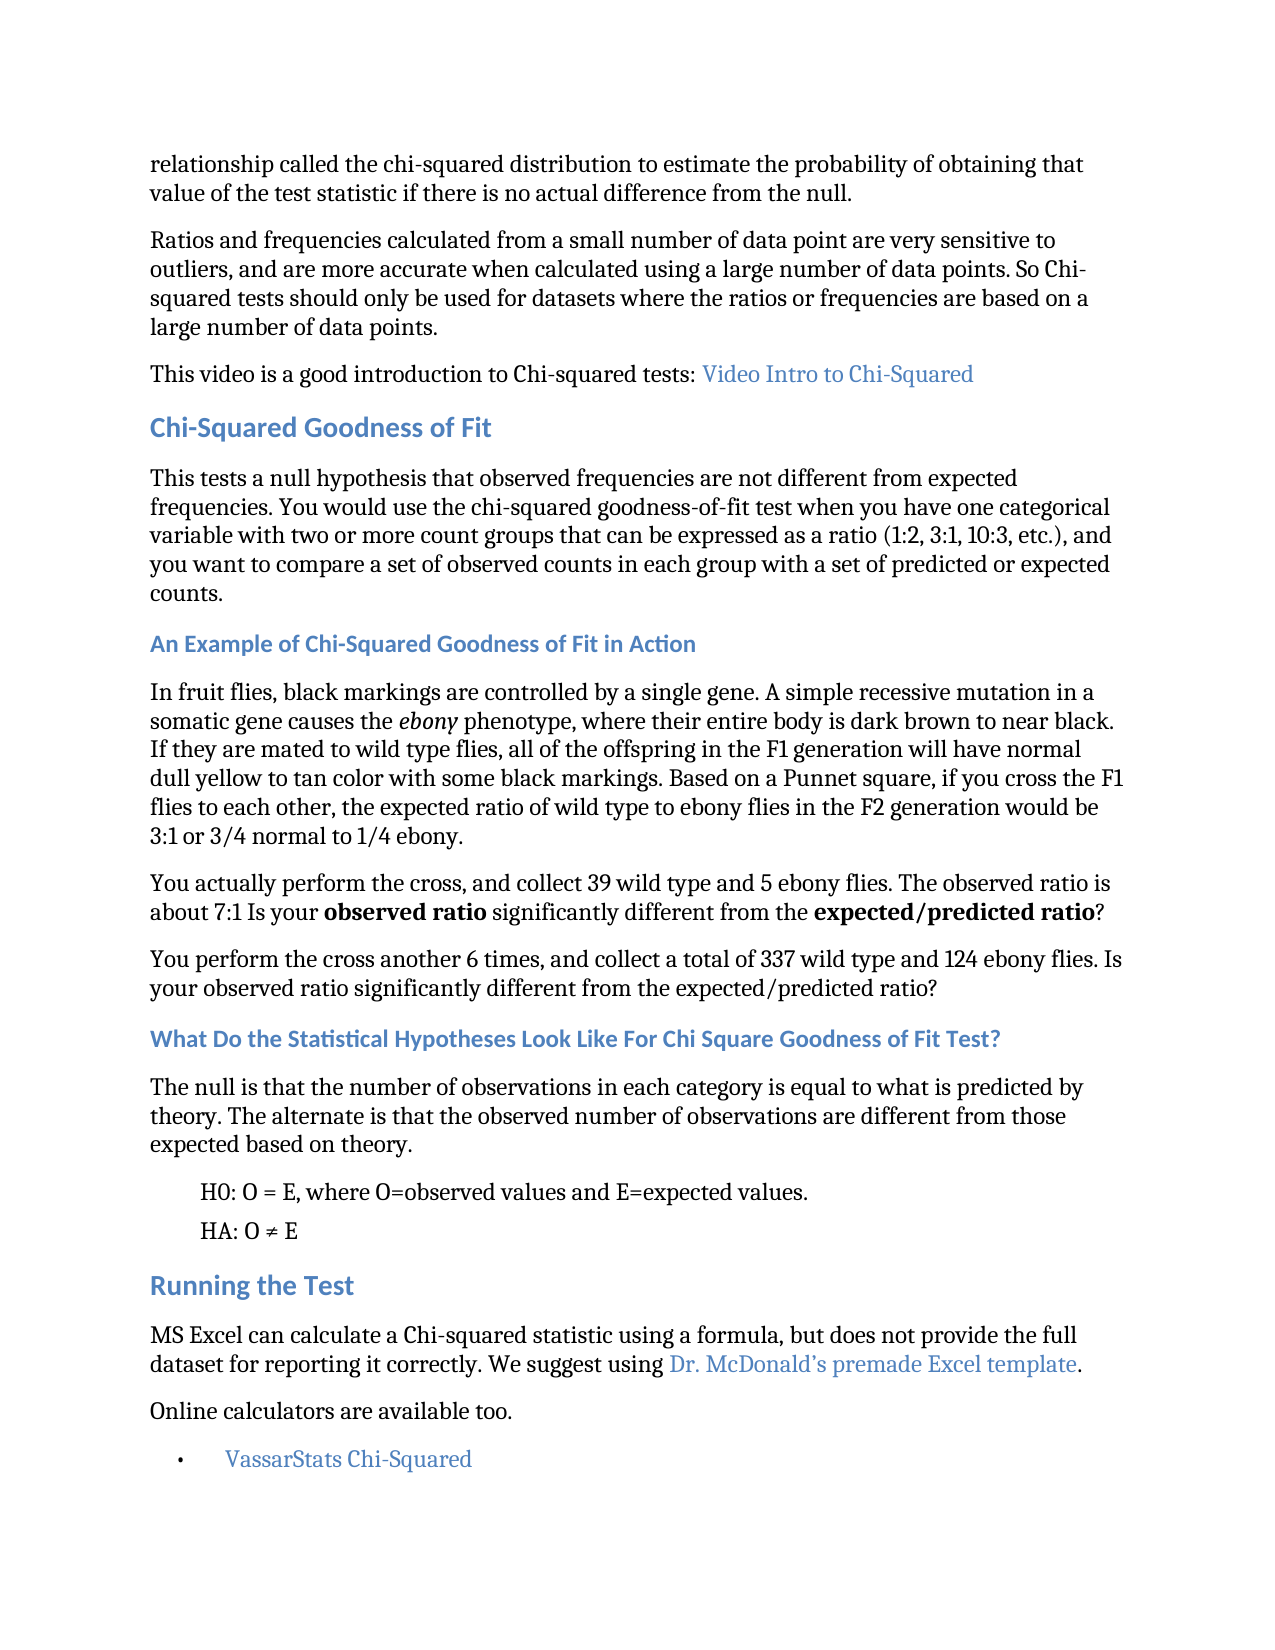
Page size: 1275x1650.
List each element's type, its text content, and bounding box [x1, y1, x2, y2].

text The null is that the number of observations in each category is equal to what is predicted by theory. The alternate is that the observed number of observations are different from those expected based on theory. [150, 1073, 1125, 1159]
text This tests a null hypothesis that observed frequencies are not different from expected frequencies. You would use the chi-squared goodness-of-fit test when you have one categorical variable with two or more count groups that can be expressed as a ratio (1:2, 3:1, 10:3, etc.), and you want to compare a set of observed counts in each group with a set of predicted or expected counts. [150, 464, 1125, 608]
text You perform the cross another 6 times, and collect a total of 337 wild type and 124 ebony flies. Is your observed ratio significantly different from the expected/predicted ratio? [150, 945, 1125, 1003]
subtitle Running the Test [150, 1267, 1125, 1302]
text HA: O ≠ E [200, 1217, 1075, 1246]
text This video is a good introduction to Chi-squared tests: Video Intro to Chi-Squared [150, 360, 1125, 389]
subtitle An Example of Chi-Squared Goodness of Fit in Action [150, 628, 1125, 659]
subtitle What Do the Statistical Hypotheses Look Like For Chi Square Goodness of Fit Test? [150, 1024, 1125, 1054]
text MS Excel can calculate a Chi-squared statistic using a formula, but does not provide the full dataset for reporting it correctly. We suggest using Dr. McDonald’s premade Excel template. [150, 1321, 1125, 1378]
text In fruit flies, black markings are controlled by a single gene. A simple recessive mutation in a somatic gene causes the ebony phenotype, where their entire body is dark brown to near black. If they are mated to wild type flies, all of the offspring in the F1 generation will have normal dull yellow to tan color with some black markings. Based on a Punnet square, if you cross the F1 flies to each other, the expected ratio of wild type to ebony flies in the F2 generation would be 3:1 or 3/4 normal to 1/4 ebony. [150, 678, 1125, 850]
text H0: O = E, where O=observed values and E=expected values. [200, 1178, 1075, 1207]
list VassarStats Chi-Squared [175, 1445, 1125, 1473]
text You actually perform the cross, and collect 39 wild type and 5 ebony flies. The observed ratio is about 7:1 Is your observed ratio significantly different from the expected/predicted ratio? [150, 869, 1125, 927]
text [150, 150, 1125, 207]
text Online calculators are available too. [150, 1397, 1125, 1426]
subtitle Chi-Squared Goodness of Fit [150, 409, 1125, 445]
text Ratios and frequencies calculated from a small number of data point are very sensitive to outliers, and are more accurate when calculated using a large number of data points. So Chi-squared tests should only be used for datasets where the ratios or frequencies are based on a large number of data points. [150, 226, 1125, 341]
